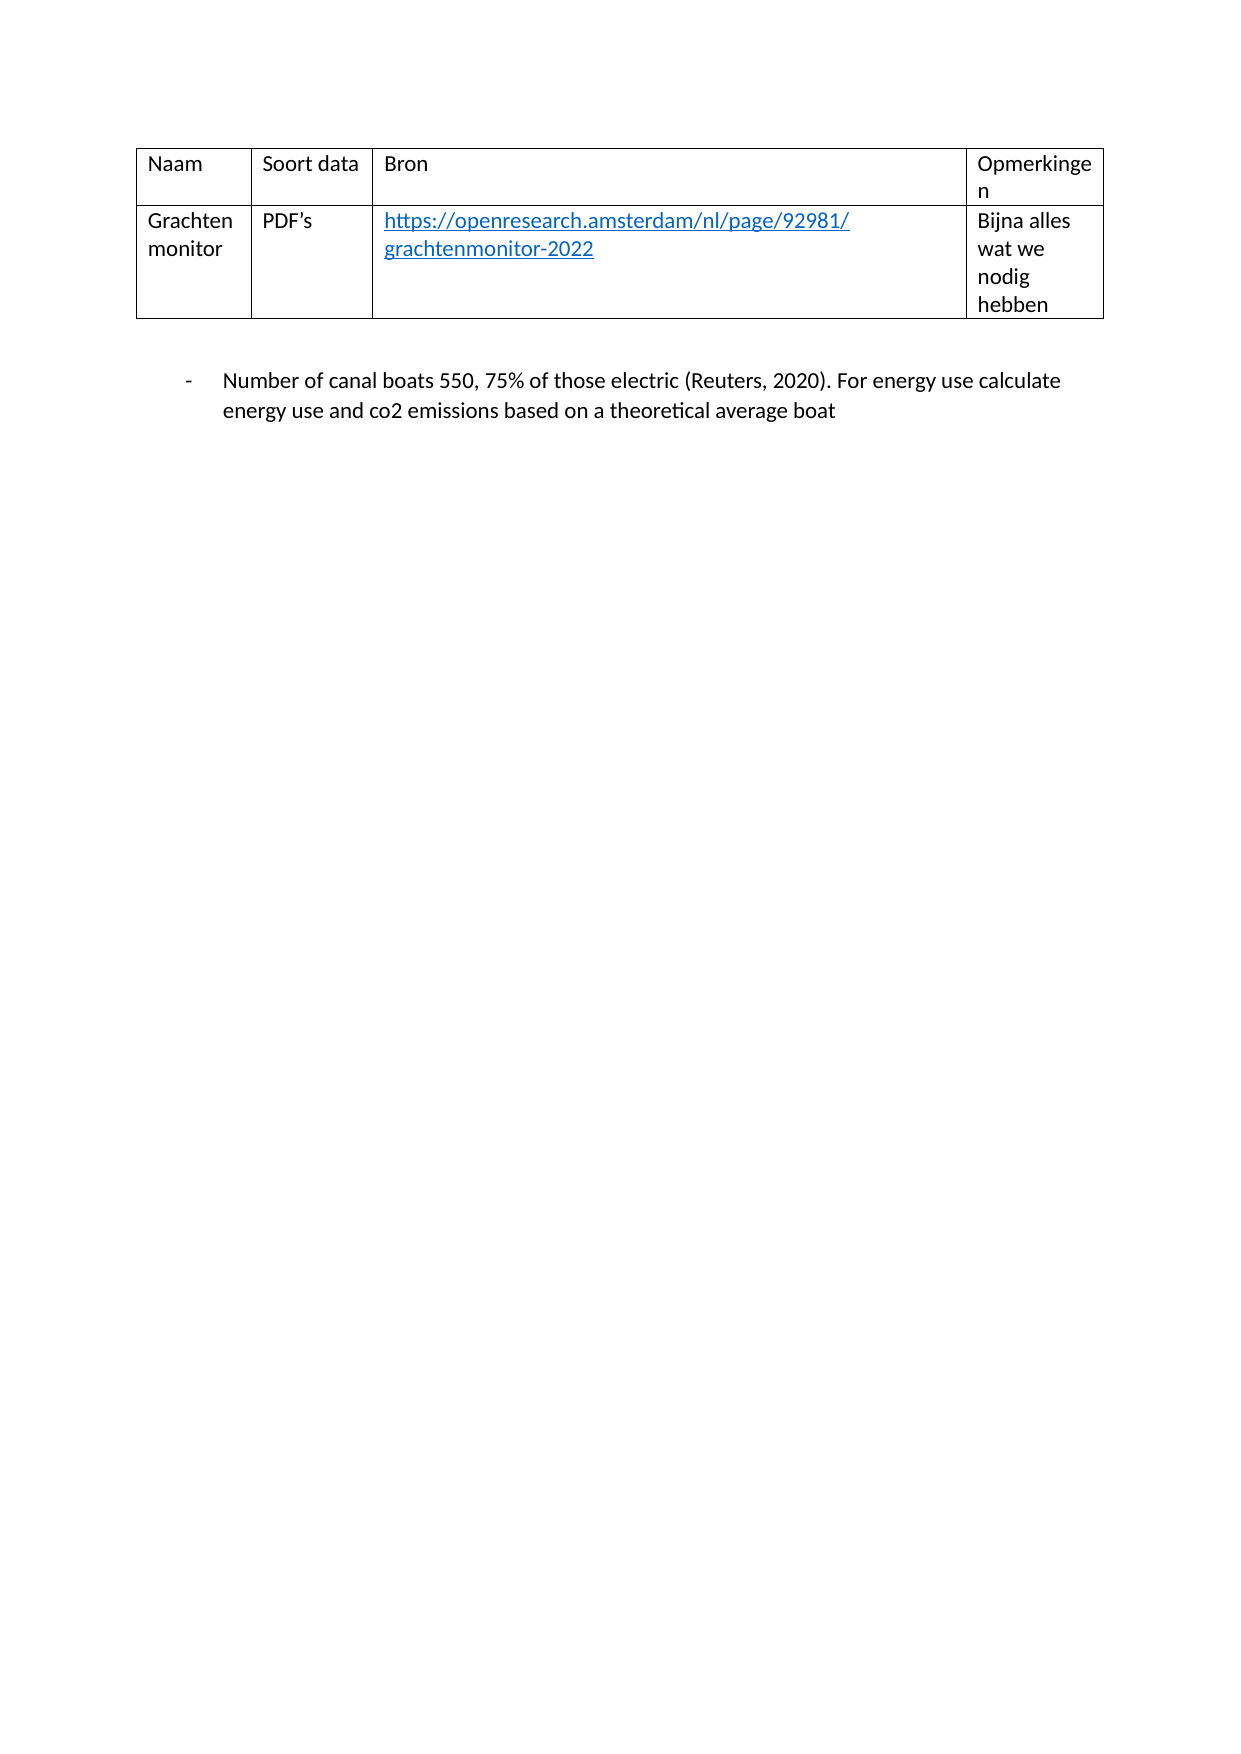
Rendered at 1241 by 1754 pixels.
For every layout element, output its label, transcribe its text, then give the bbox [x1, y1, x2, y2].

table_header Naam [137, 149, 251, 205]
list Number of canal boats 550, 75% of those electric (Reuters, 2020). For energy use calculate energy use and co2 emissions based on a theoretical average boat [185, 366, 1093, 424]
table_cell Grachtenmonitor [137, 206, 251, 318]
table_header Bron [373, 149, 966, 205]
table_cell https://openresearch.amsterdam/nl/page/92981/grachtenmonitor-2022 [373, 206, 966, 318]
table_cell PDF’s [252, 206, 372, 318]
table_header Opmerkingen [967, 149, 1103, 205]
table_header Soort data [252, 149, 372, 205]
table_cell Bijna alles wat we nodig hebben [967, 206, 1103, 318]
